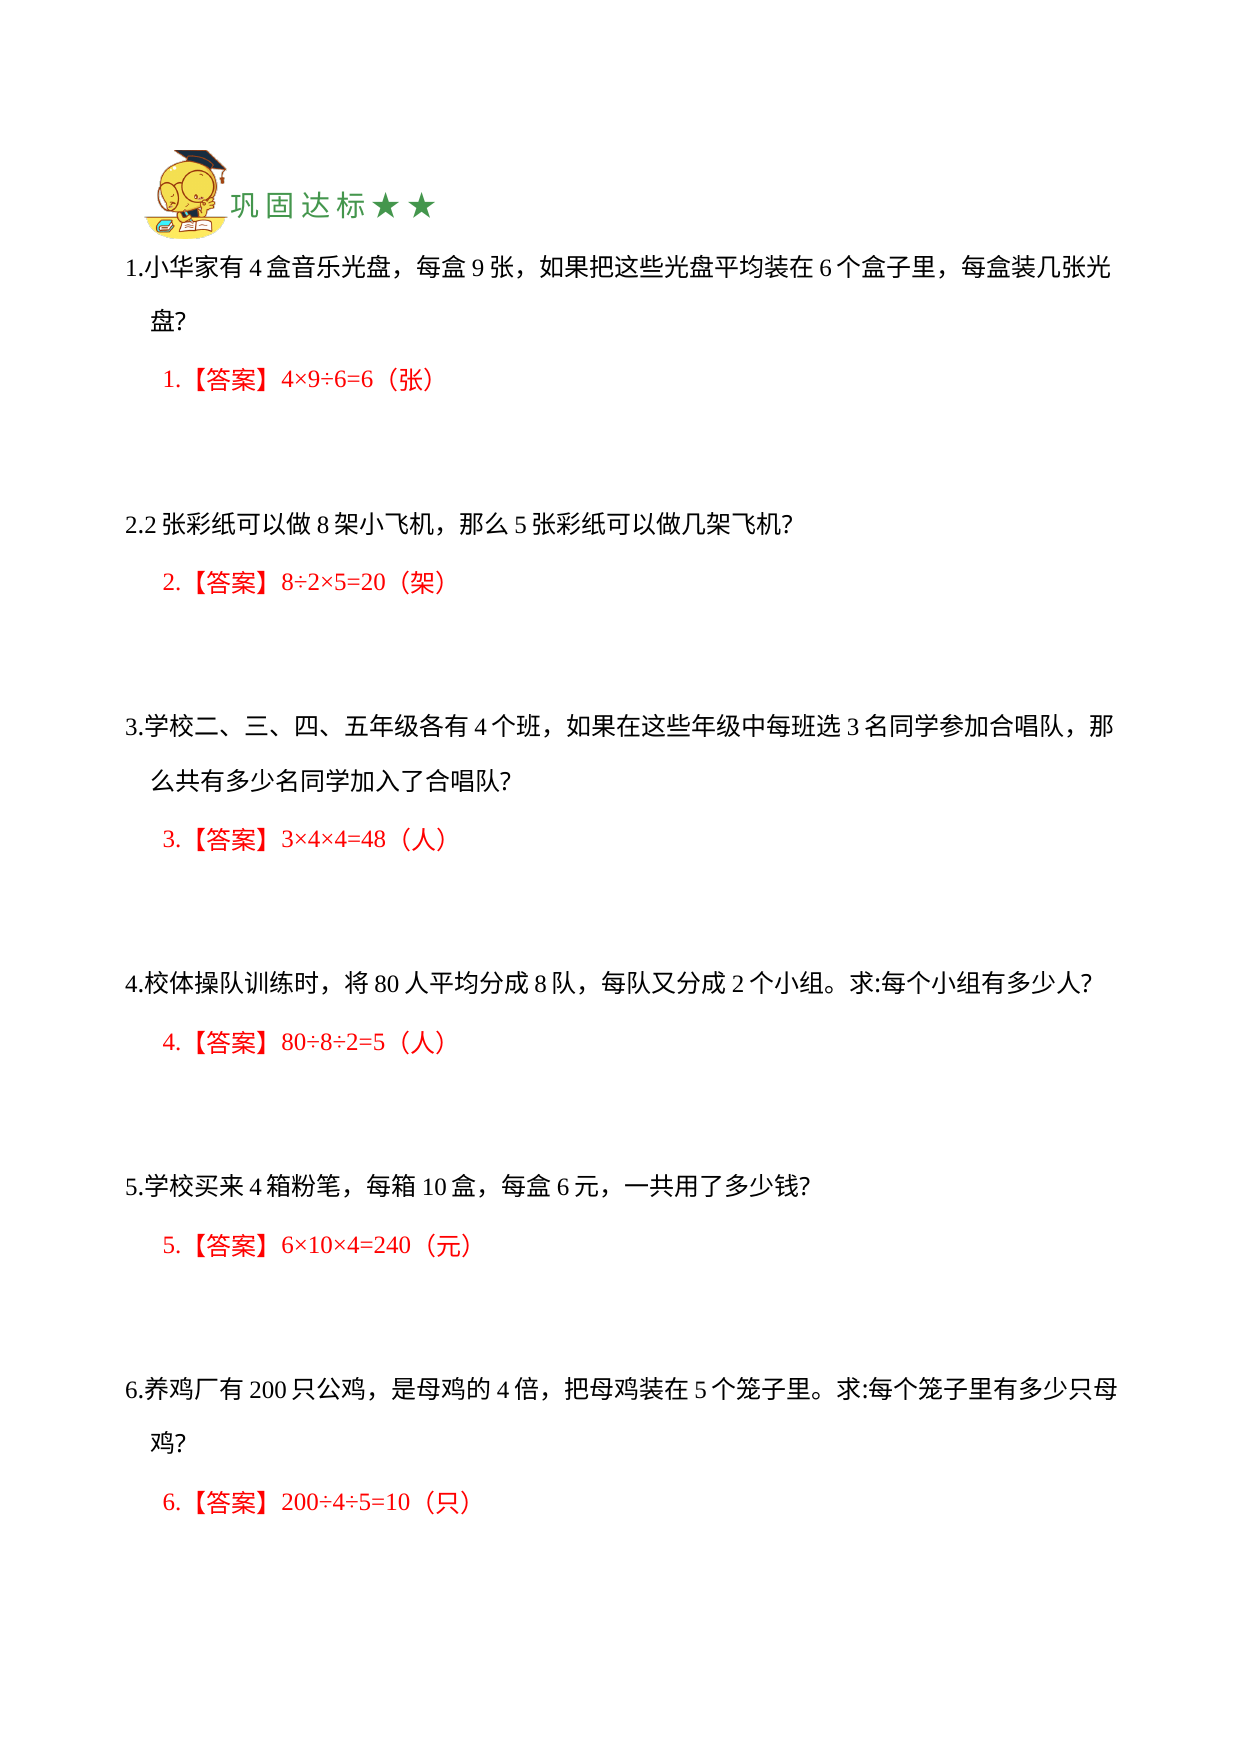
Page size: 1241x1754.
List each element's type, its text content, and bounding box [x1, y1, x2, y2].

text 6.【答案】200÷4÷5=10（只） [112, 1483, 1128, 1519]
picture [141, 150, 231, 239]
text 6.养鸡厂有200只公鸡，是母鸡的4倍，把母鸡装在5个笼子里。求:每个笼子里有多少只母鸡? [125, 1369, 1128, 1460]
text 4.校体操队训练时，将80人平均分成8队，每队又分成2个小组。求:每个小组有多少人? [125, 964, 1128, 1000]
text 5.学校买来4箱粉笔，每箱10盒，每盒6元，一共用了多少钱? [125, 1167, 1128, 1203]
text 3.【答案】3×4×4=48（人） [112, 821, 1128, 857]
text 1.小华家有4盒音乐光盘，每盒9张，如果把这些光盘平均装在6个盒子里，每盒装几张光盘? [125, 247, 1128, 338]
text 巩固达标★★ [112, 150, 1128, 247]
text 1.【答案】4×9÷6=6（张） [112, 361, 1128, 397]
text 4.【答案】80÷8÷2=5（人） [112, 1023, 1128, 1059]
text 2.【答案】8÷2×5=20（架） [112, 563, 1128, 600]
text 5.【答案】6×10×4=240（元） [112, 1226, 1128, 1262]
text 3.学校二、三、四、五年级各有4个班，如果在这些年级中每班选3名同学参加合唱队，那么共有多少名同学加入了合唱队? [125, 707, 1128, 797]
text 2.2张彩纸可以做8架小飞机，那么5张彩纸可以做几架飞机? [125, 504, 1128, 540]
